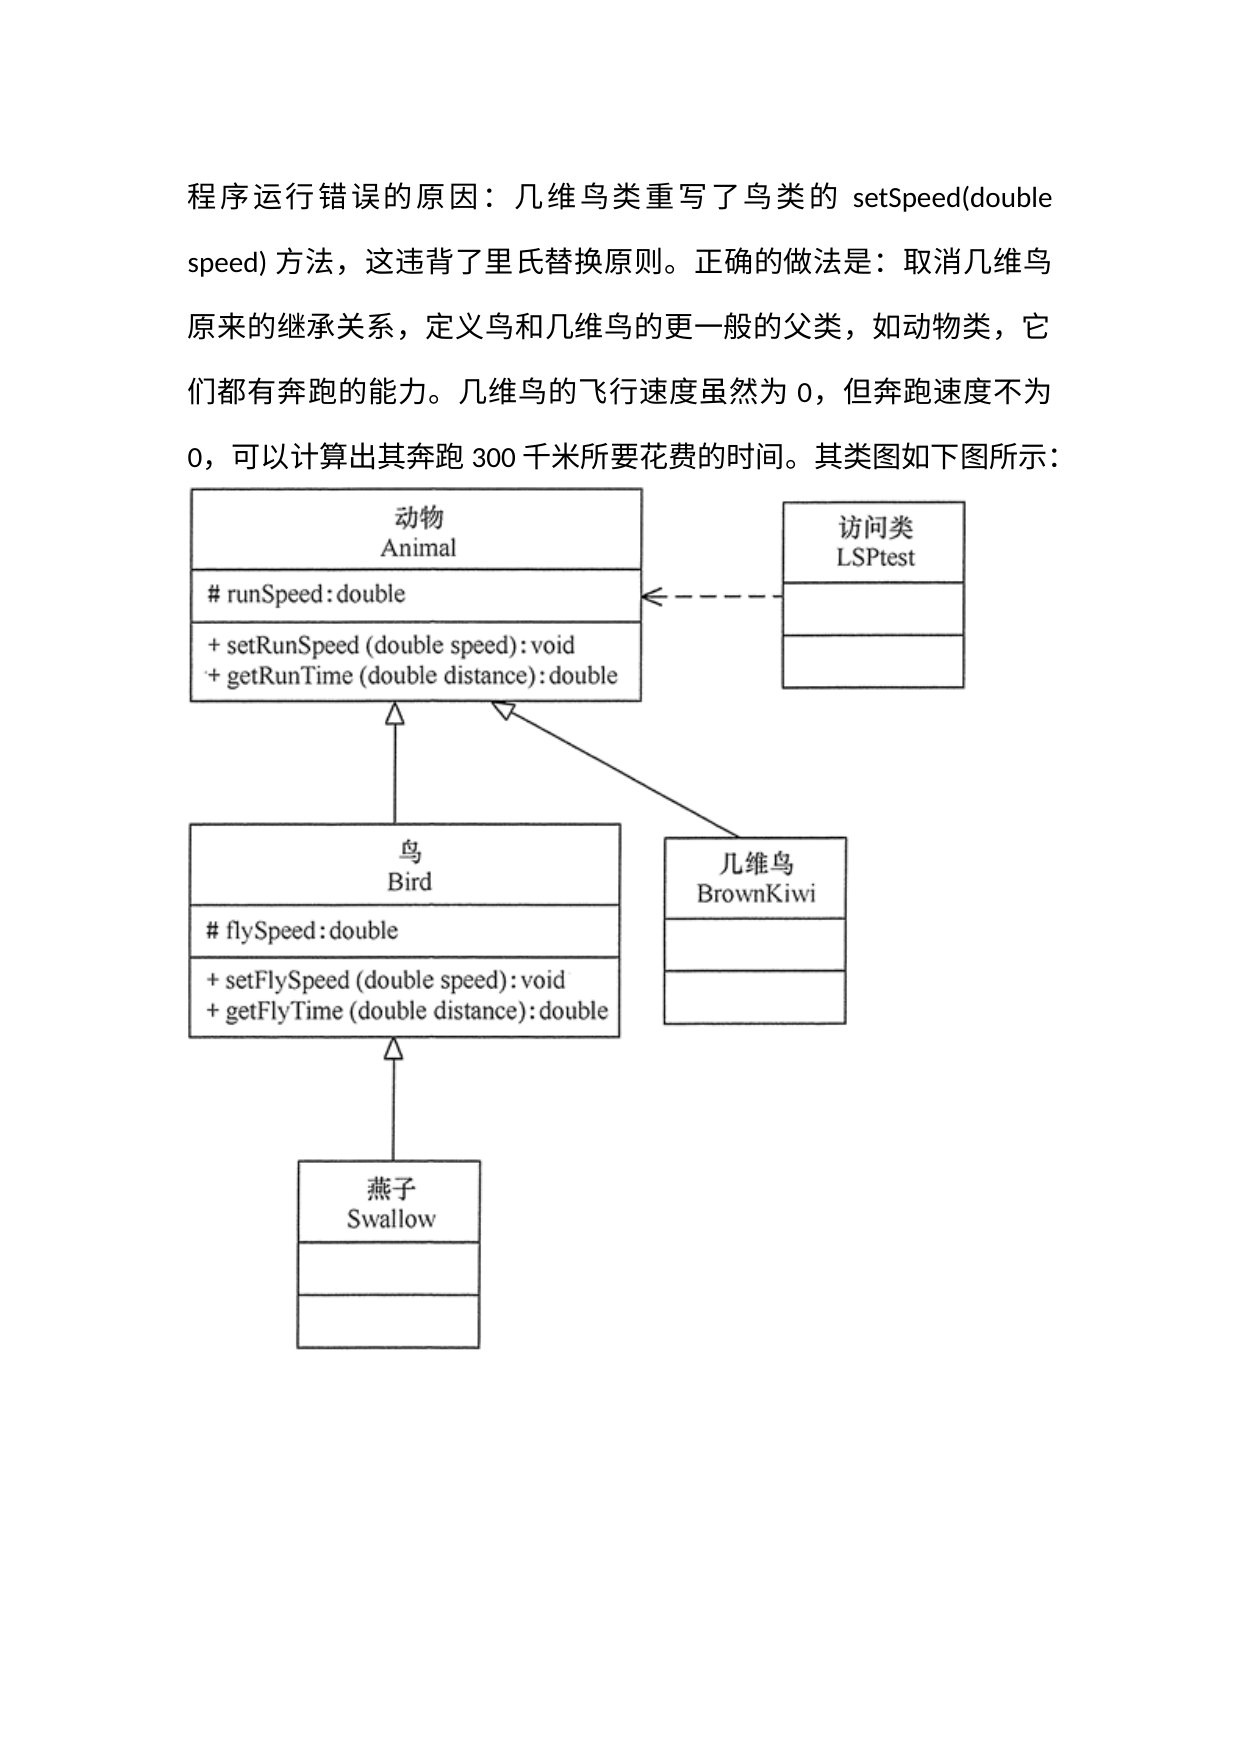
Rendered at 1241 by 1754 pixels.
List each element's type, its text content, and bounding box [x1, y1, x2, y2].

picture [187, 487, 969, 1351]
text 程序运行错误的原因：几维鸟类重写了鸟类的 setSpeed(double speed) 方法，这违背了里氏替换原则。正确的做法是：取消几维鸟原来的继承关系，定义鸟和几维鸟的更一般的父类，如动物类，它们都有奔跑的能力。几维鸟的飞行速度虽然为 0，但奔跑速度不为 0，可以计算出其奔跑 300 千米所要花费的时间。其类图如下图所示： [187, 162, 1053, 487]
